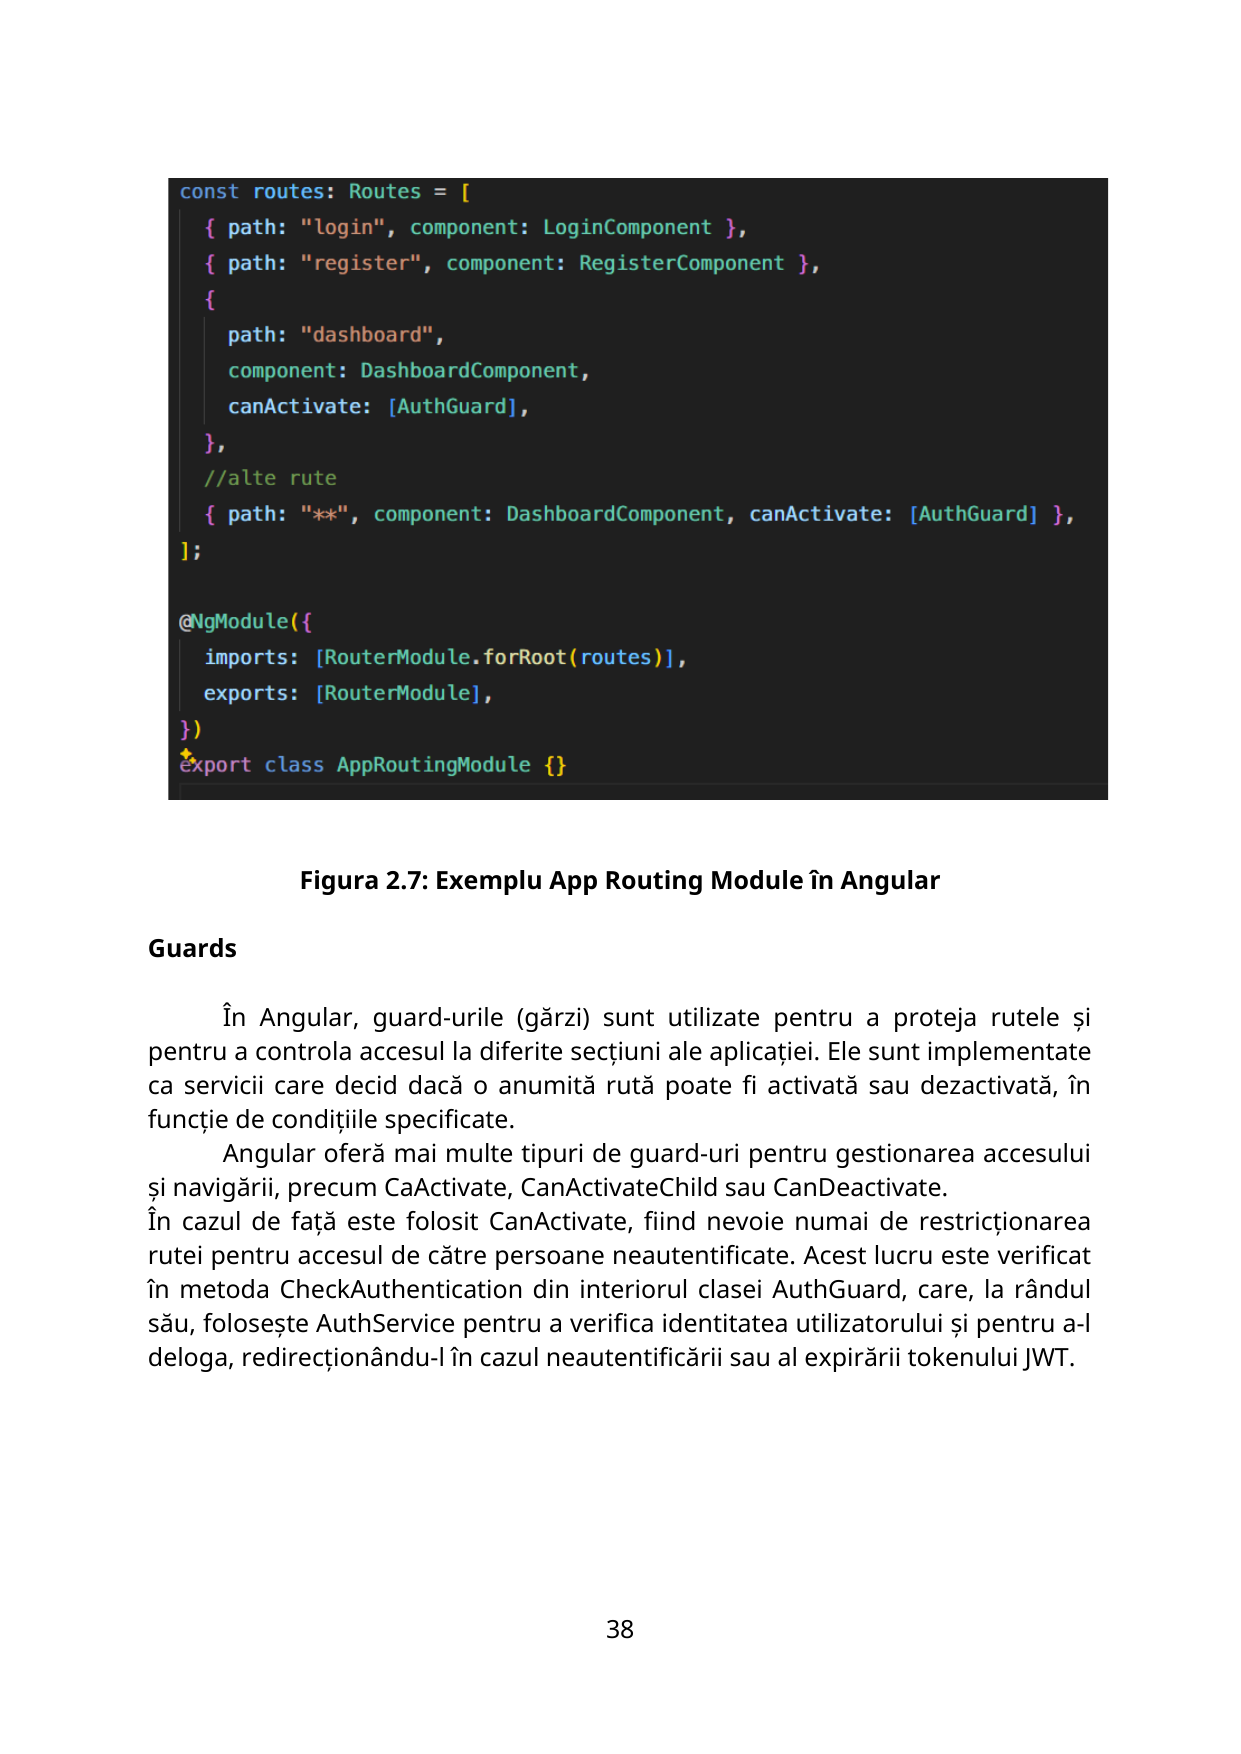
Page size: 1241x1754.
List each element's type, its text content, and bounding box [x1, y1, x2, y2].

text În Angular, guard-urile (gărzi) sunt utilizate pentru a proteja rutele și pentru a controla accesul la diferite secțiuni ale aplicației. Ele sunt implementate ca servicii care decid dacă o anumită rută poate fi activată sau dezactivată, în funcție de condițiile specificate. [148, 999, 1093, 1135]
text Angular oferă mai multe tipuri de guard-uri pentru gestionarea accesului și navigării, precum CaActivate, CanActivateChild sau CanDeactivate. [148, 1135, 1093, 1203]
text În cazul de față este folosit CanActivate, fiind nevoie numai de restricționarea rutei pentru accesul de către persoane neautentificate. Acest lucru este verificat în metoda CheckAuthentication din interiorul clasei AuthGuard, care, la rândul său, folosește AuthService pentru a verifica identitatea utilizatorului și pentru a-l deloga, redirecționându-l în cazul neautentificării sau al expirării tokenului JWT. [148, 1203, 1093, 1374]
picture [168, 178, 1108, 800]
text Figura 2.7: Exemplu App Routing Module în Angular [148, 863, 1093, 897]
text Guards [148, 931, 1093, 965]
